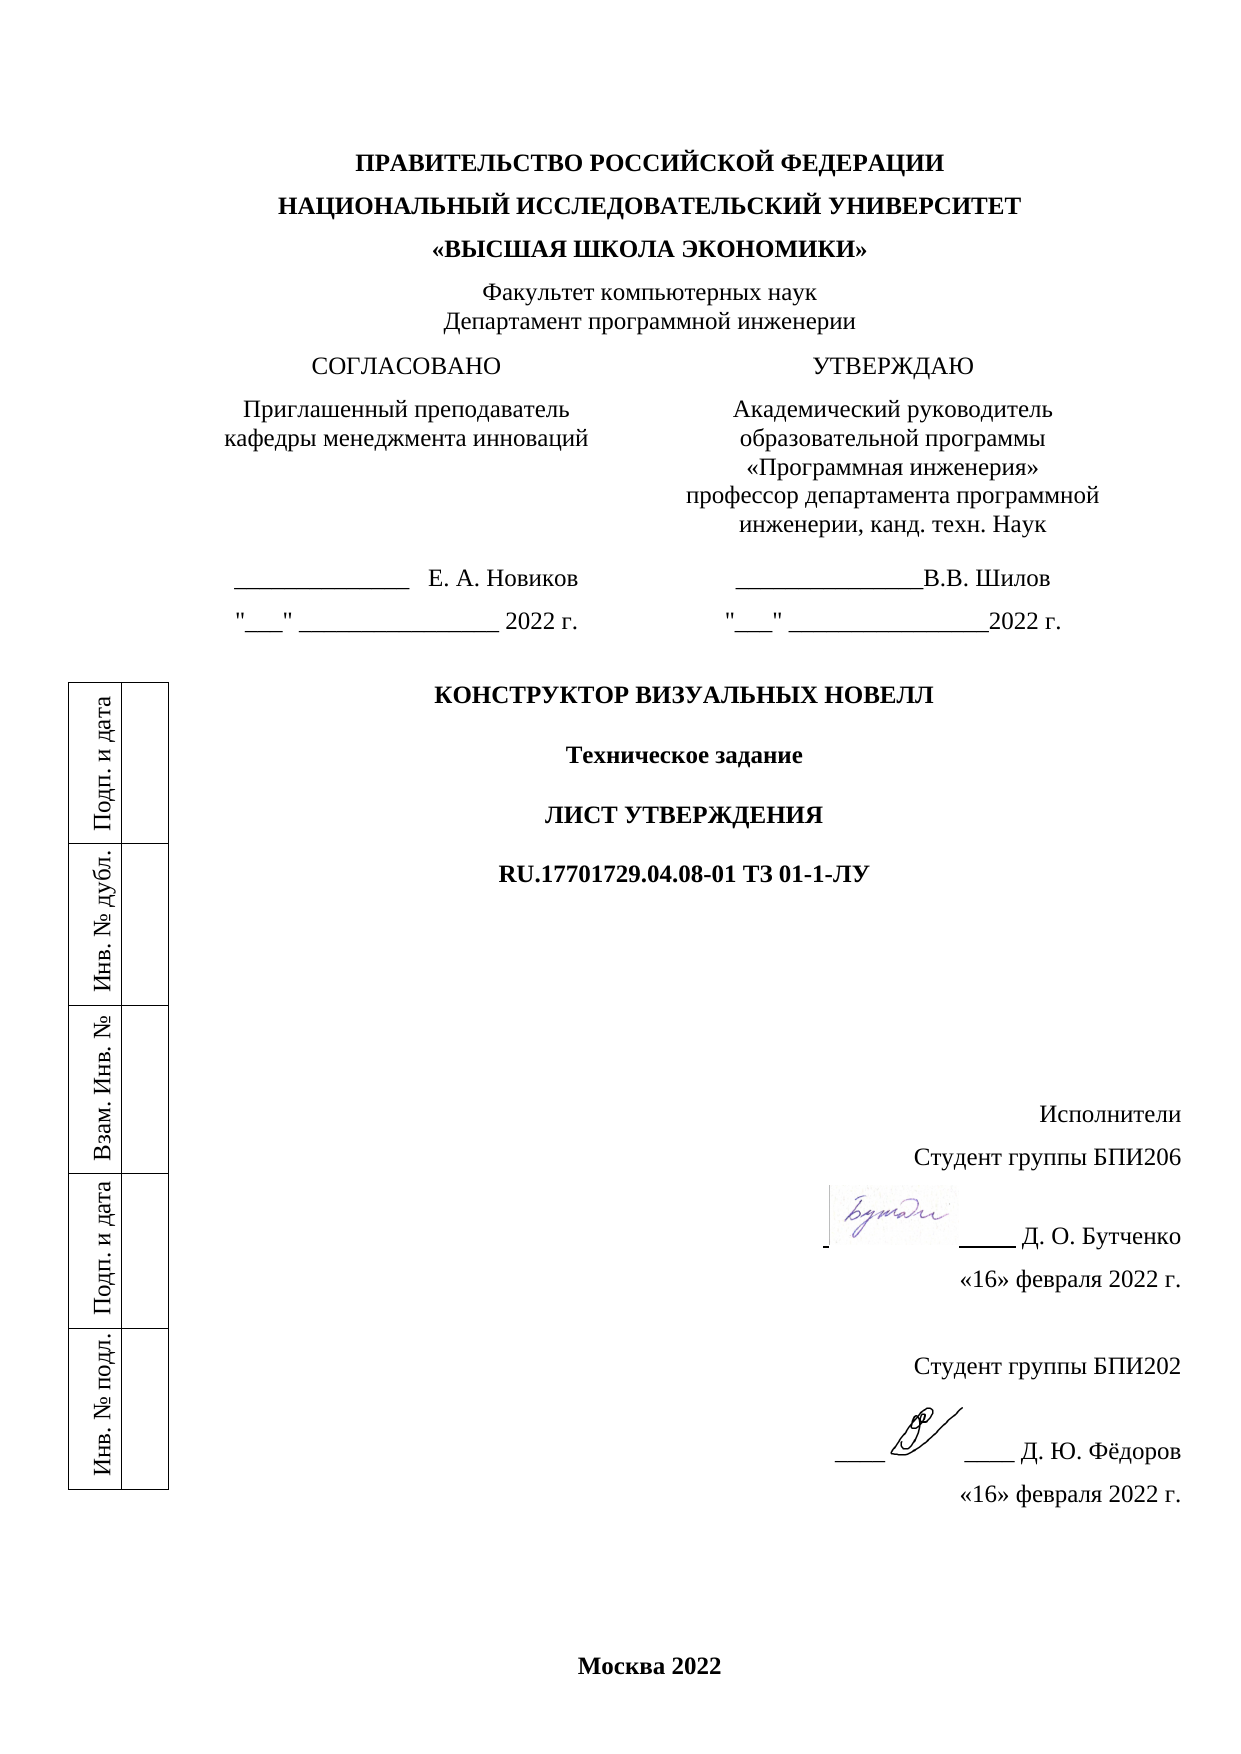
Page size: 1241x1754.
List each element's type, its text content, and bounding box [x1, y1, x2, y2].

text Студент группы БПИ202 [207, 1351, 1181, 1379]
text ЛИСТ УТВЕРЖДЕНИЯ [169, 800, 1181, 828]
text НАЦИОНАЛЬНЫЙ ИССЛЕДОВАТЕЛЬСКИЙ УНИВЕРСИТЕТ [118, 191, 1181, 219]
table_header УТВЕРЖДАЮ Академический руководитель образовательной программы «Программная инженерия» профессор департамента программной инженерии, канд. техн. Наук _______________В.В. Шилов "___" ________________2022 г. [650, 351, 1136, 680]
text Департамент программной инженерии [118, 306, 1181, 334]
text Техническое задание [169, 740, 1181, 769]
table_cell Инв. № дубл. [69, 844, 121, 1005]
table_cell Подп. и дата [69, 1174, 121, 1327]
table_cell Взам. Инв. № [69, 1006, 121, 1173]
table_cell [122, 1174, 168, 1327]
text Исполнители [207, 1099, 1181, 1127]
table_header СОГЛАСОВАНО Приглашенный преподаватель кафедры менеджмента инноваций ______________ Е. А. Новиков "___" ________________ 2022 г. [163, 351, 649, 680]
table_cell Инв. № подл. [69, 1329, 121, 1488]
picture [829, 1185, 960, 1245]
text ________ Д. Ю. Фёдоров [207, 1394, 1181, 1465]
text Факультет компьютерных наук [118, 277, 1181, 306]
table_header Подп. и дата [69, 683, 121, 843]
text RU.17701729.04.08-01 ТЗ 01-1-ЛУ [169, 859, 1181, 888]
text ПРАВИТЕЛЬСТВО РОССИЙСКОЙ ФЕДЕРАЦИИ [118, 148, 1181, 176]
table_cell [122, 1329, 168, 1488]
picture [884, 1393, 965, 1460]
table_cell [122, 1006, 168, 1173]
text «ВЫСШАЯ ШКОЛА ЭКОНОМИКИ» [118, 234, 1181, 263]
text Д. О. Бутченко [207, 1185, 1181, 1250]
text «16» февраля 2022 г. [207, 1264, 1181, 1293]
text «16» февраля 2022 г. [207, 1479, 1181, 1508]
text Студент группы БПИ206 [207, 1142, 1181, 1171]
table_header [122, 683, 168, 843]
text КОНСТРУКТОР ВИЗУАЛЬНЫХ НОВЕЛЛ [118, 680, 1181, 709]
table_cell [122, 844, 168, 1005]
